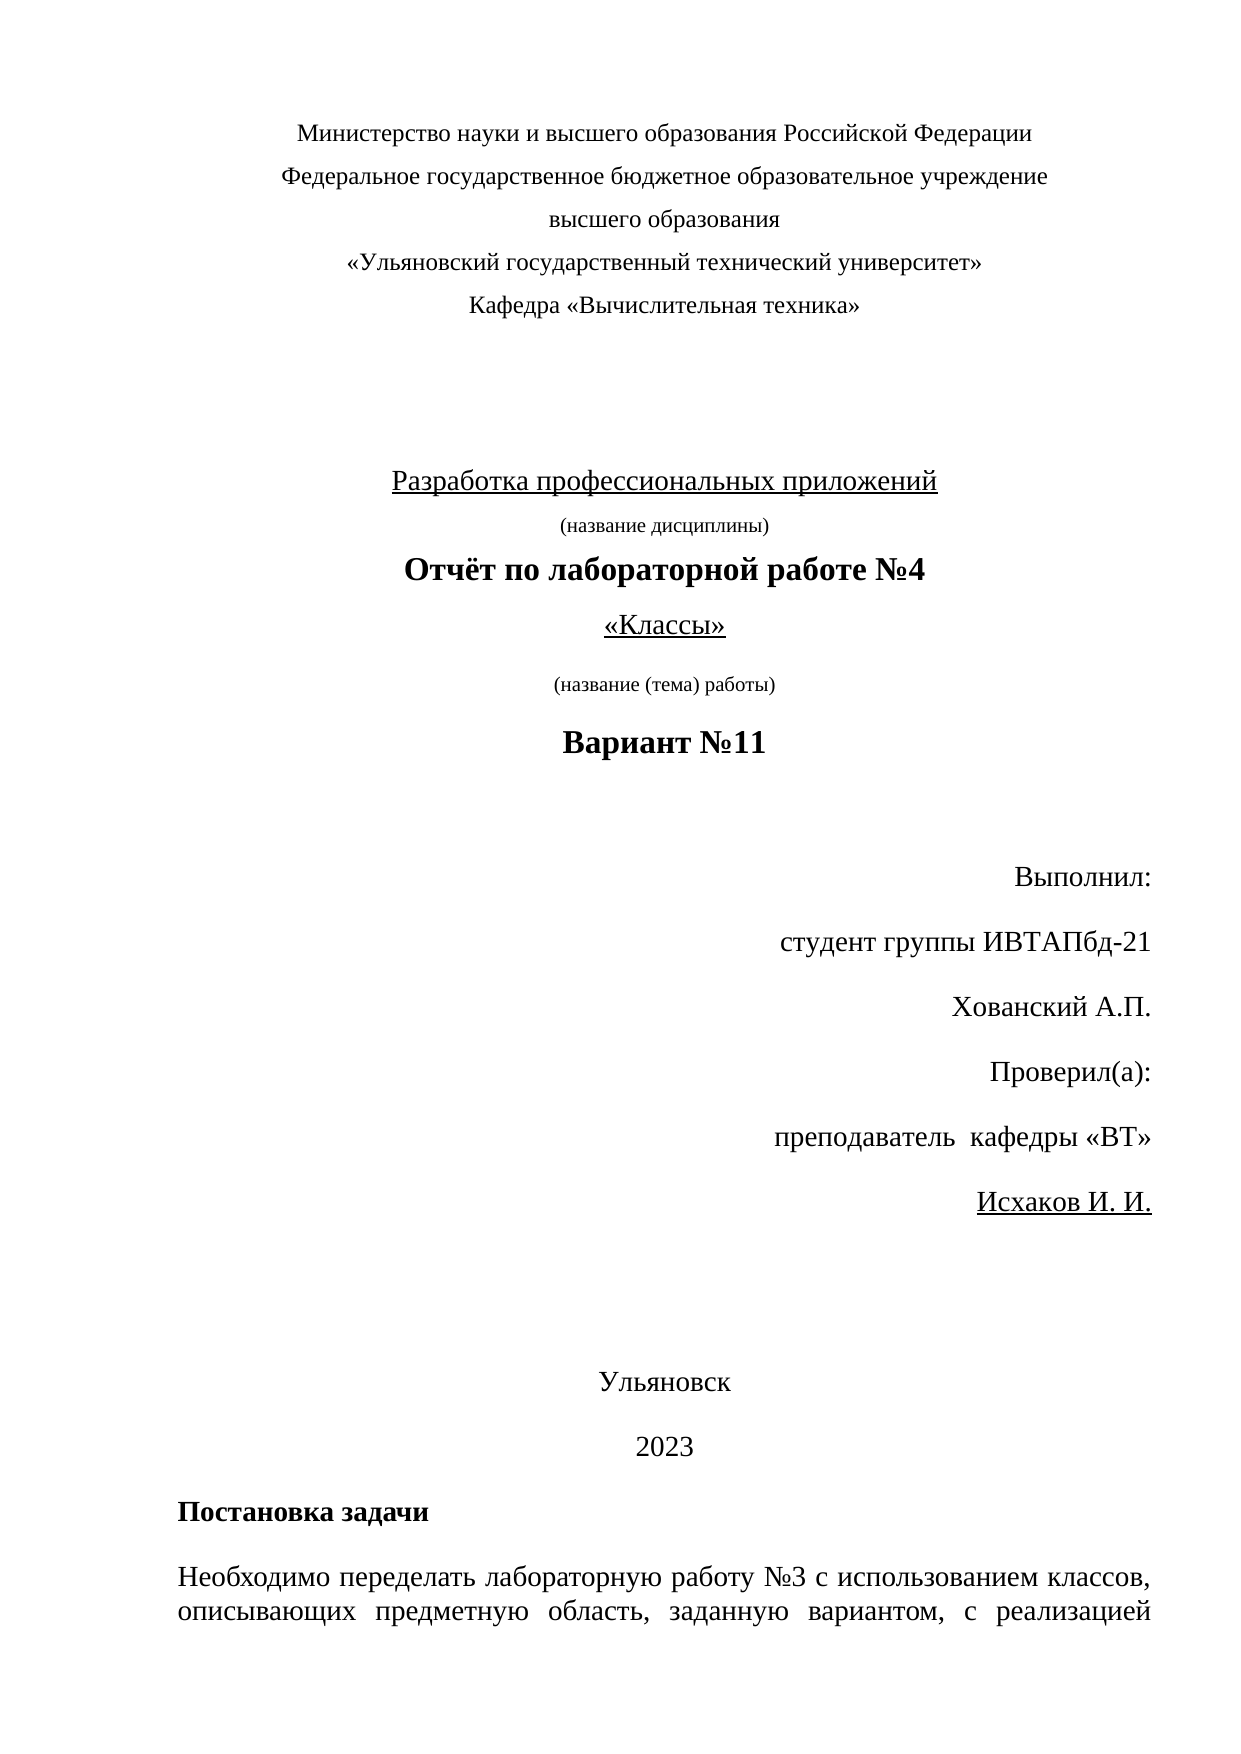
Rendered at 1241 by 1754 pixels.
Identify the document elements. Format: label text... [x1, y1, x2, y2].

text Вариант №11 [177, 722, 1152, 761]
text Хованский А.П. [177, 989, 1152, 1023]
text студент группы ИВТАПбд-21 [177, 924, 1152, 958]
text Разработка профессиональных приложений [177, 463, 1152, 497]
text высшего образования [177, 204, 1152, 233]
text Министерство науки и высшего образования Российской Федерации [177, 118, 1152, 147]
text (название дисциплины) [177, 513, 1152, 537]
text «Классы» [177, 607, 1152, 641]
text «Ульяновский государственный технический университет» [177, 247, 1152, 276]
text (название (тема) работы) [177, 672, 1152, 696]
text Исхаков И. И. [177, 1184, 1152, 1217]
text Федеральное государственное бюджетное образовательное учреждение [177, 161, 1152, 190]
text Проверил(а): [177, 1054, 1152, 1088]
text преподаватель кафедры «ВТ» [177, 1119, 1152, 1153]
text Отчёт по лабораторной работе №4 [177, 549, 1152, 588]
text Кафедра «Вычислительная техника» [177, 291, 1152, 319]
text Постановка задачи [177, 1494, 1152, 1528]
text 2023 [177, 1429, 1152, 1463]
text Ульяновск [177, 1364, 1152, 1398]
text Выполнил: [177, 859, 1152, 893]
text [177, 1559, 1152, 1626]
